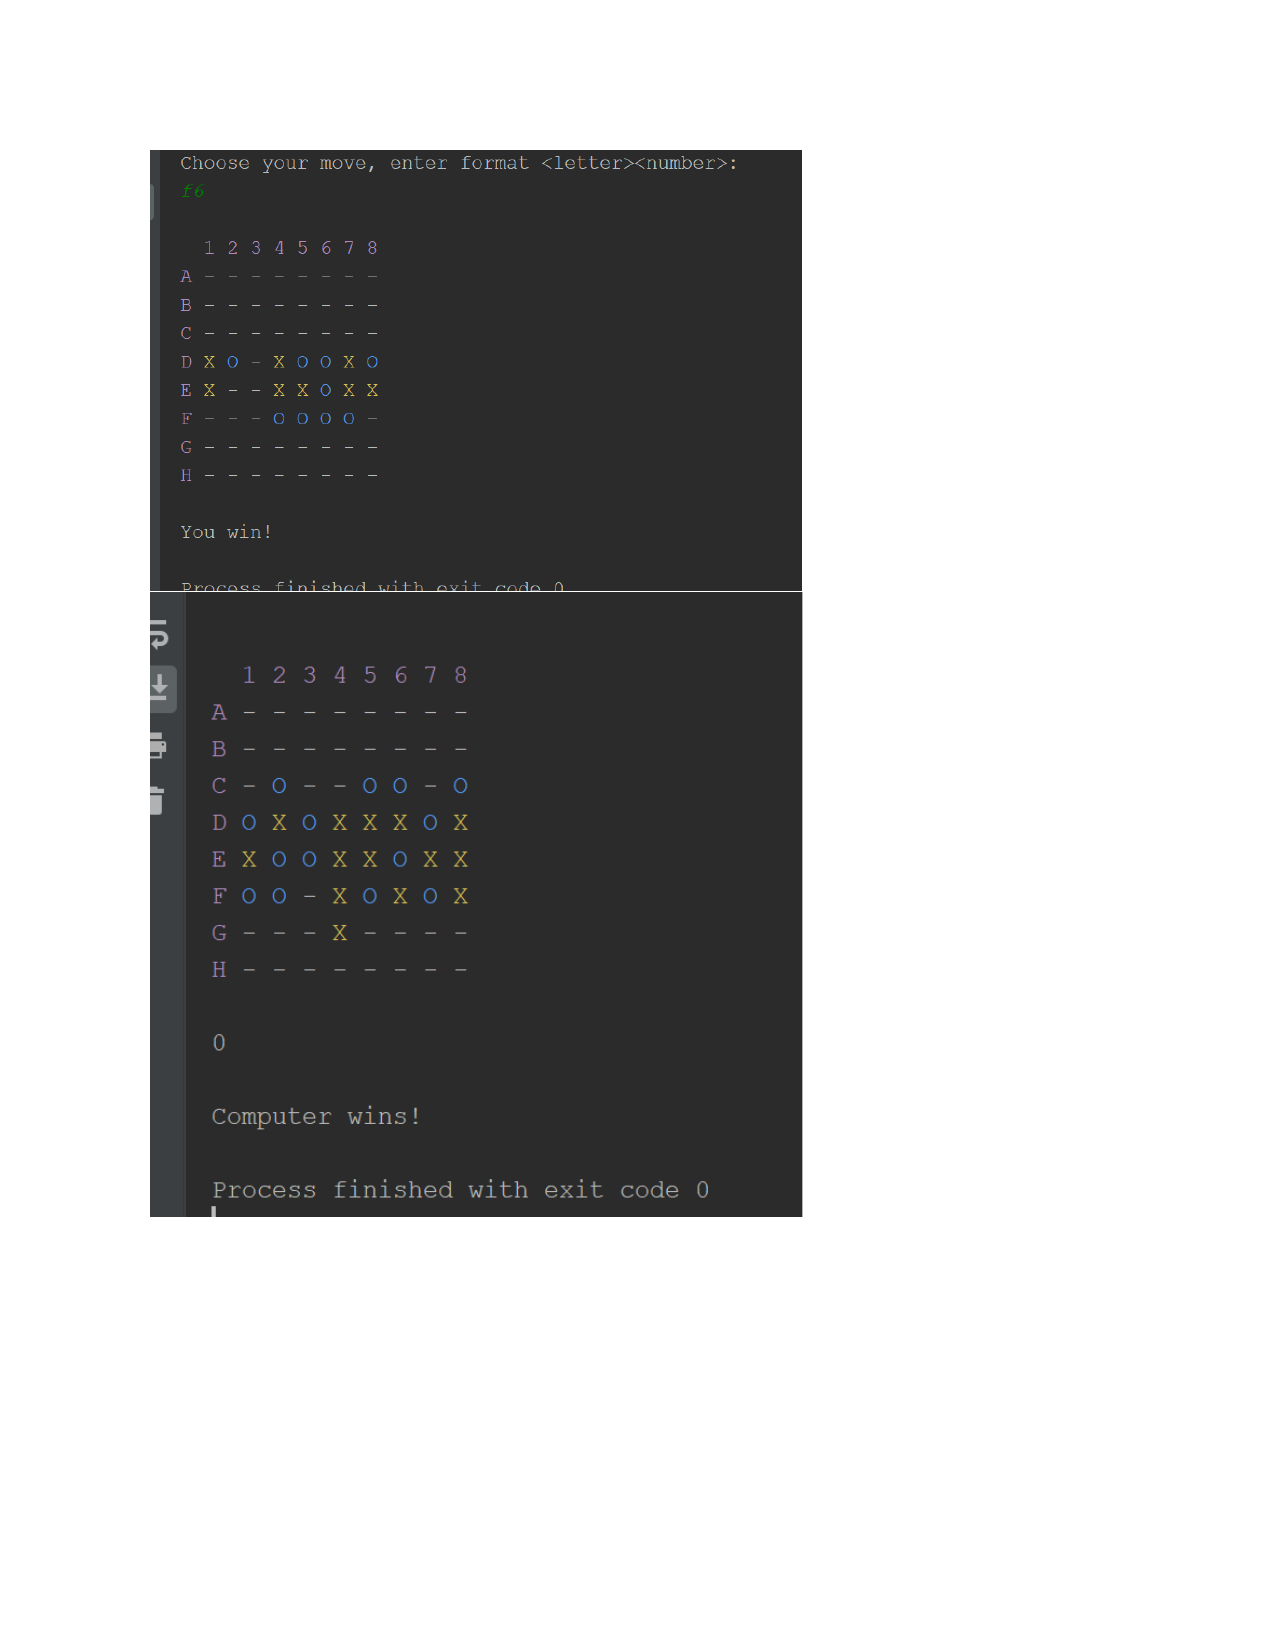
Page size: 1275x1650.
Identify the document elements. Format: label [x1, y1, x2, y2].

picture [150, 150, 802, 591]
picture [150, 592, 803, 1217]
